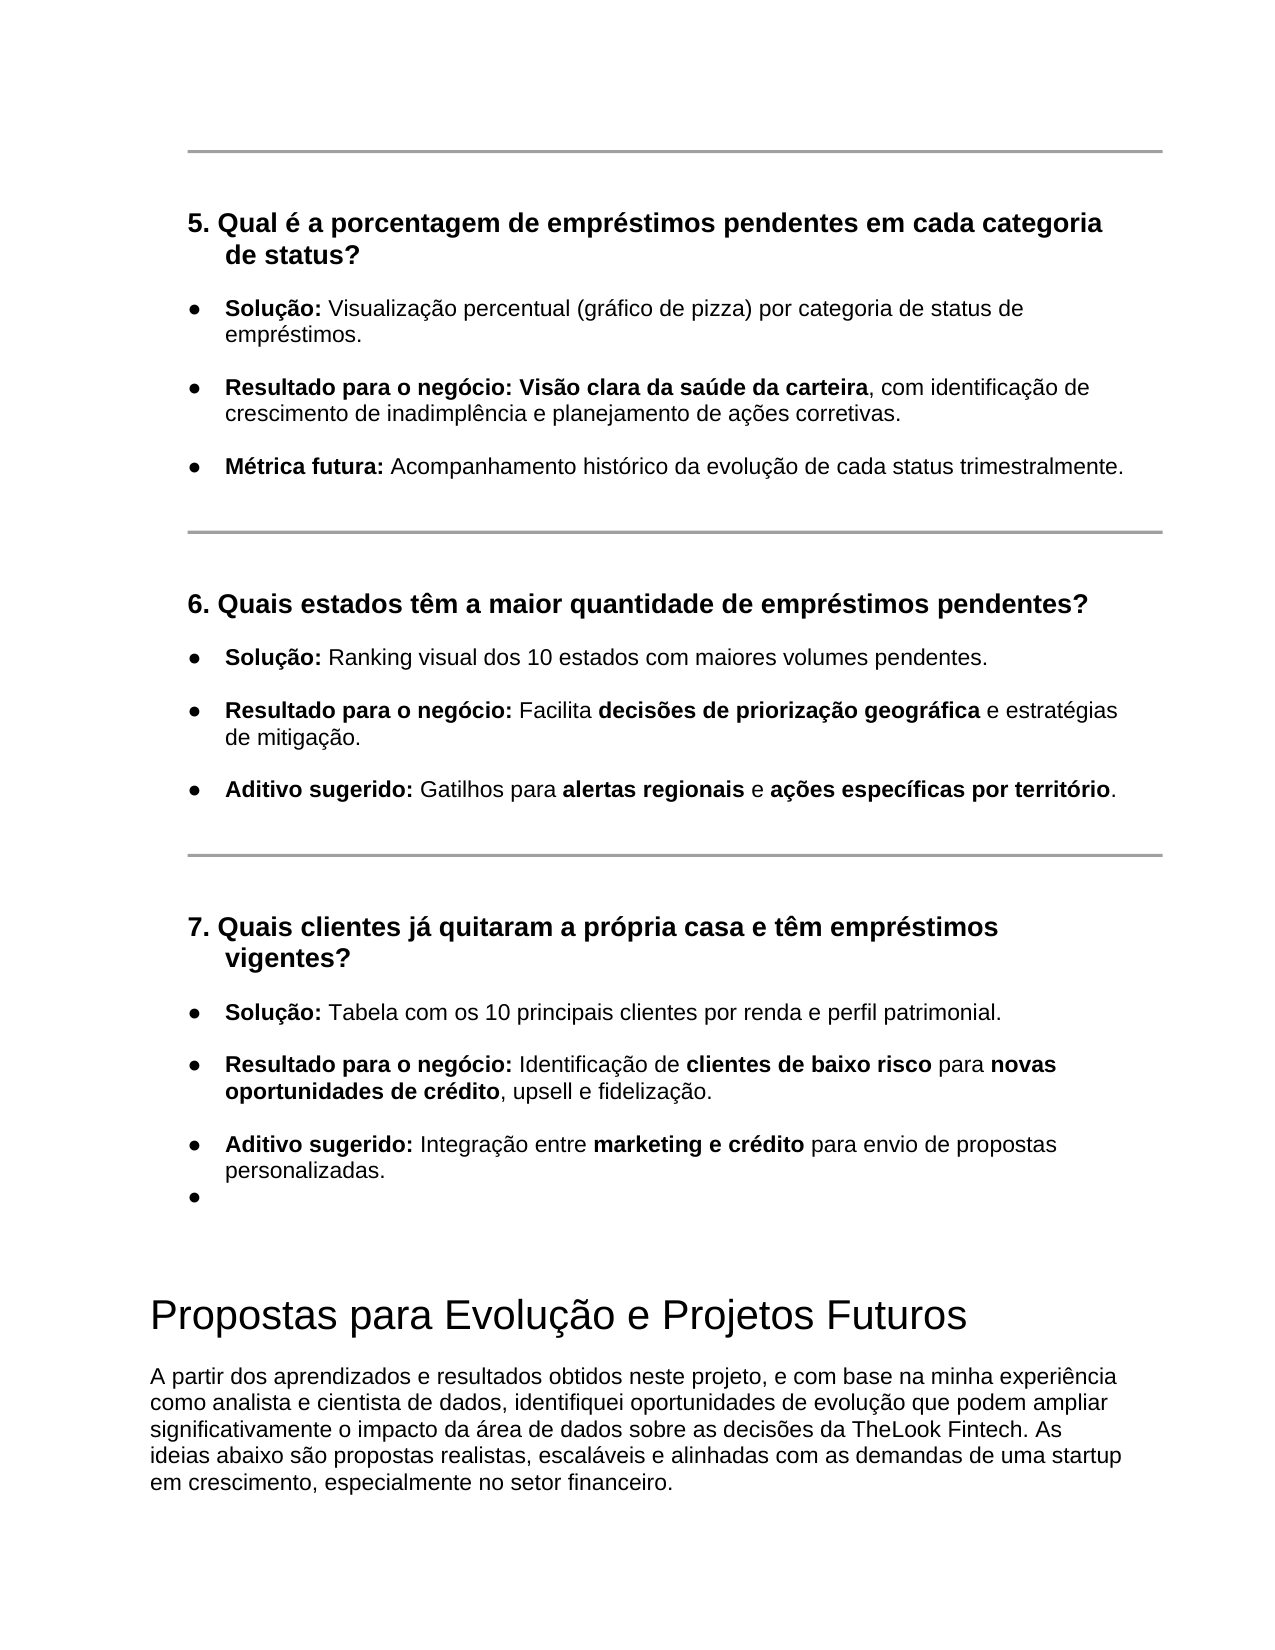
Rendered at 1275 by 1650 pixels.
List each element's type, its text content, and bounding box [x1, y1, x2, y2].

list Solução: Visualização percentual (gráfico de pizza) por categoria de status de empréstimos. [187, 295, 1125, 374]
list Aditivo sugerido: Gatilhos para alertas regionais e ações específicas por território. [187, 776, 1125, 829]
subtitle 6. Quais estados têm a maior quantidade de empréstimos pendentes? [187, 588, 1125, 619]
list Resultado para o negócio: Identificação de clientes de baixo risco para novas oportunidades de crédito, upsell e fidelização. [187, 1051, 1125, 1131]
list Solução: Ranking visual dos 10 estados com maiores volumes pendentes. [187, 644, 1125, 697]
subtitle 5. Qual é a porcentagem de empréstimos pendentes em cada categoria de status? [187, 207, 1125, 270]
text A partir dos aprendizados e resultados obtidos neste projeto, e com base na minha experiência como analista e cientista de dados, identifiquei oportunidades de evolução que podem ampliar significativamente o impacto da área de dados sobre as decisões da TheLook Fintech. As ideias abaixo são propostas realistas, escaláveis e alinhadas com as demandas de uma startup em crescimento, especialmente no setor financeiro. [150, 1363, 1125, 1495]
list Solução: Tabela com os 10 principais clientes por renda e perfil patrimonial. [187, 999, 1125, 1051]
subtitle Propostas para Evolução e Projetos Futuros [150, 1290, 1125, 1338]
list Aditivo sugerido: Integração entre marketing e crédito para envio de propostas personalizadas. [187, 1131, 1125, 1183]
subtitle 7. Quais clientes já quitaram a própria casa e têm empréstimos vigentes? [187, 911, 1125, 974]
list Métrica futura: Acompanhamento histórico da evolução de cada status trimestralmente. [187, 453, 1125, 506]
list Resultado para o negócio: Visão clara da saúde da carteira, com identificação de crescimento de inadimplência e planejamento de ações corretivas. [187, 374, 1125, 453]
list Resultado para o negócio: Facilita decisões de priorização geográfica e estratégias de mitigação. [187, 697, 1125, 776]
